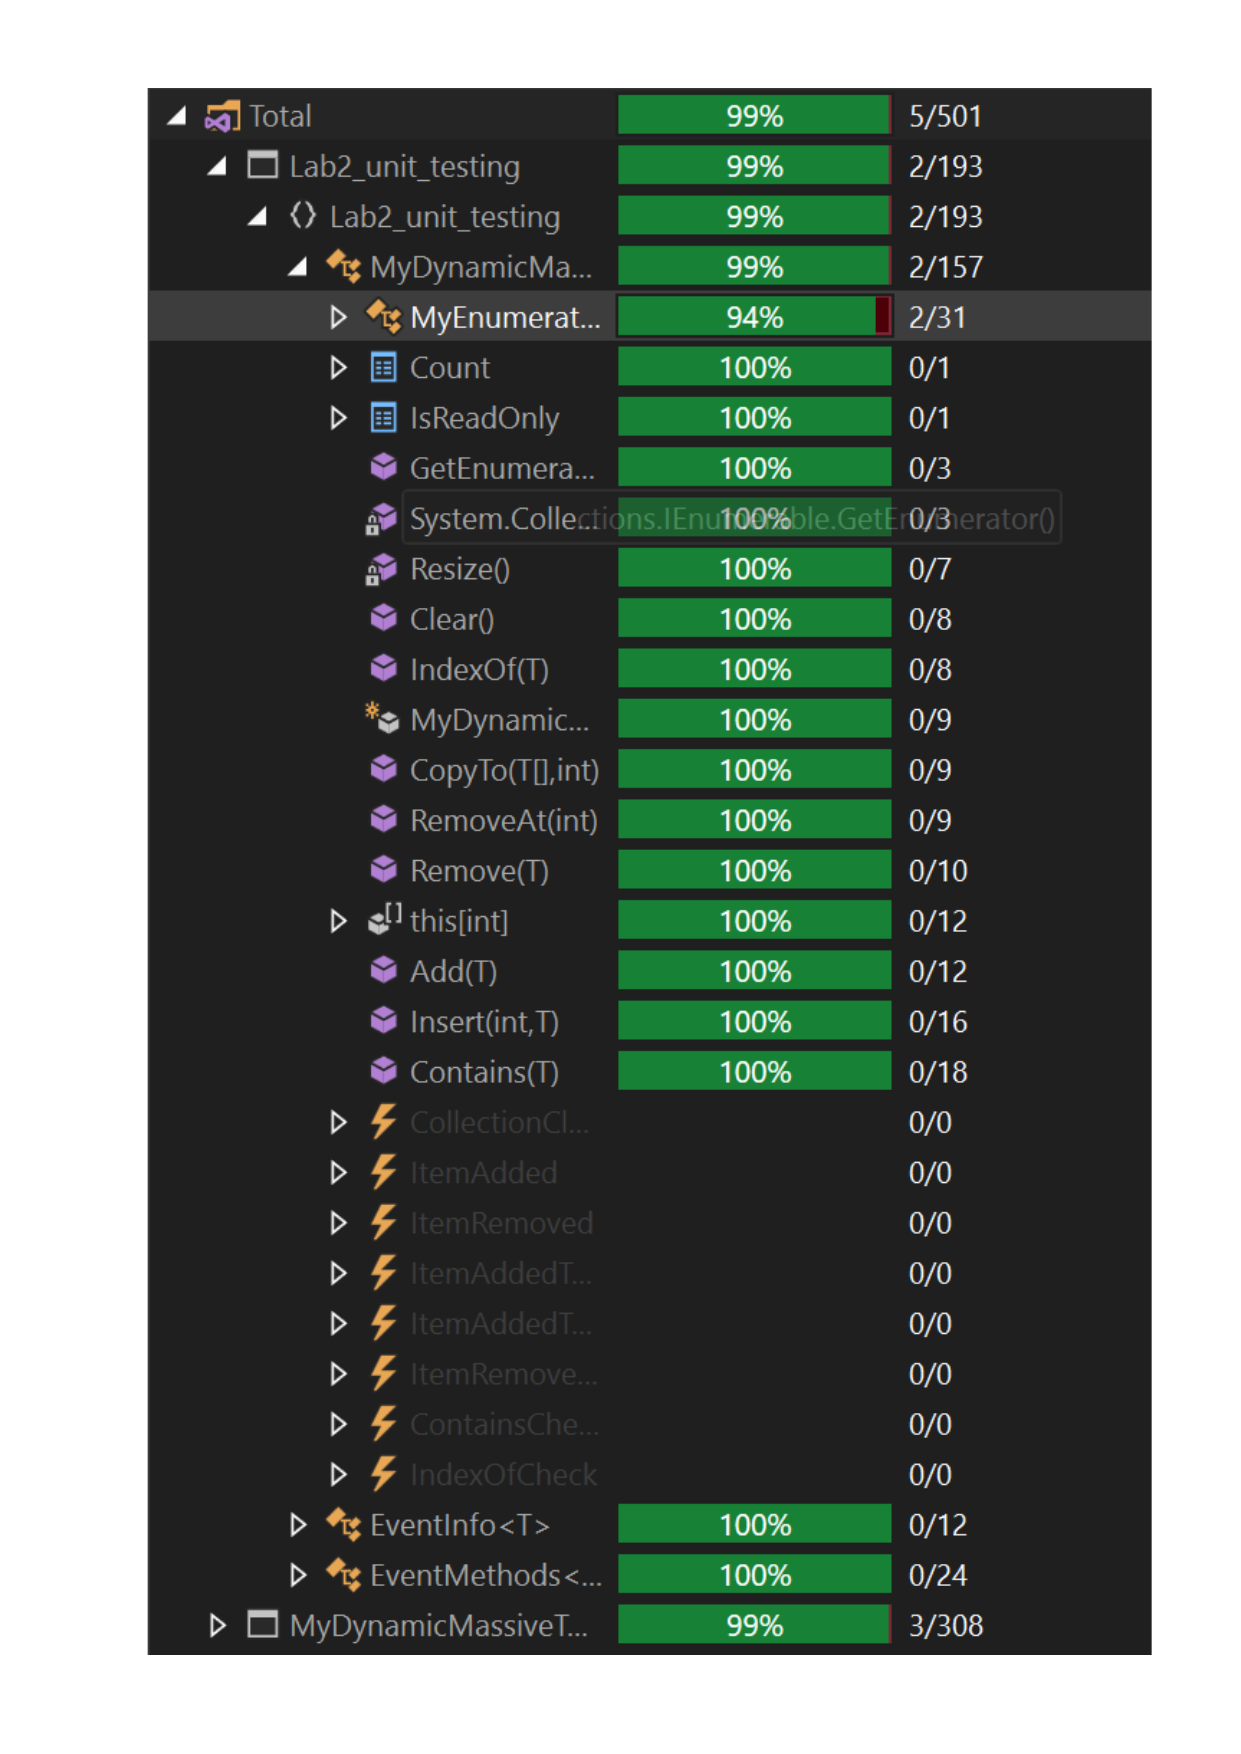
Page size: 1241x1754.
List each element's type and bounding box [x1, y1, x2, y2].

picture [147, 88, 1152, 1655]
